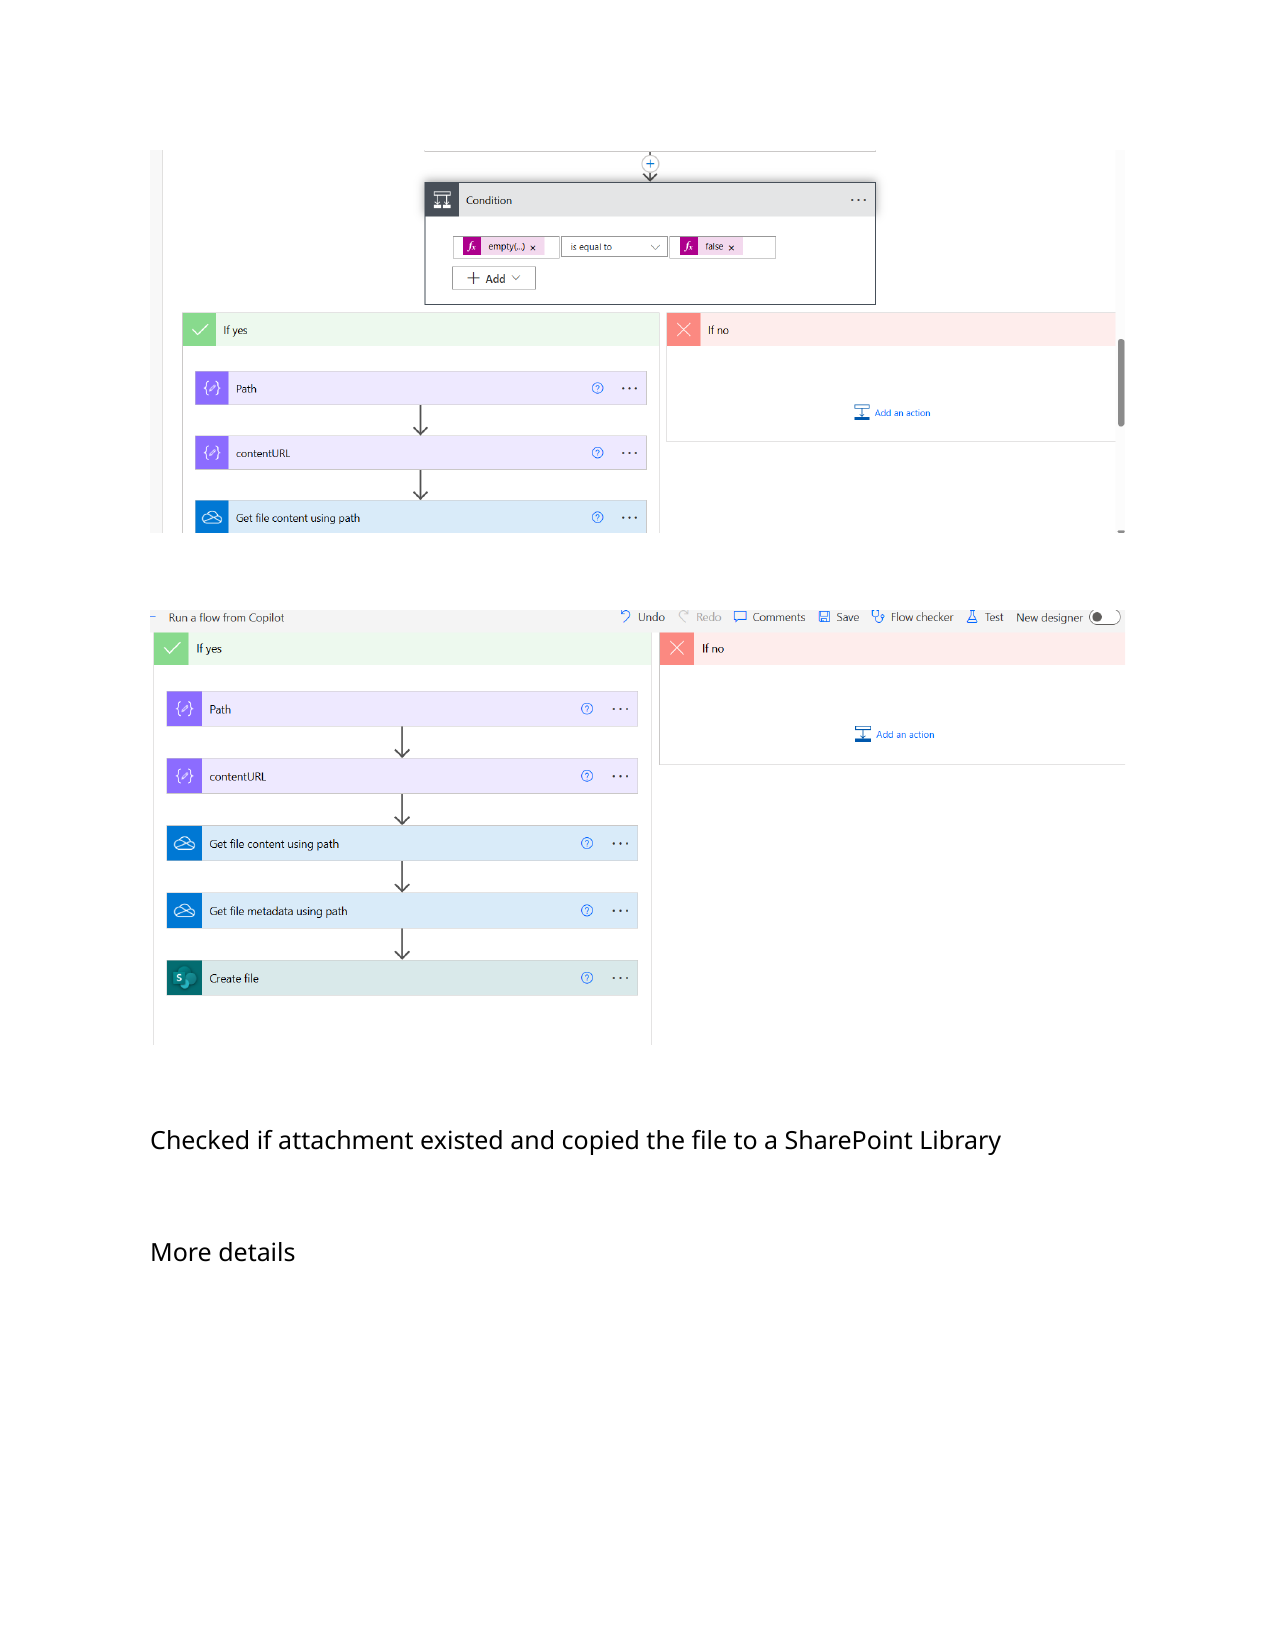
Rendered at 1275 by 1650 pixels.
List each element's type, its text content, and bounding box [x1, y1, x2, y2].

text More details [150, 1234, 1125, 1268]
picture [150, 150, 1125, 533]
text Checked if attachment existed and copied the file to a SharePoint Library [150, 1123, 1125, 1157]
picture [150, 610, 1125, 1045]
